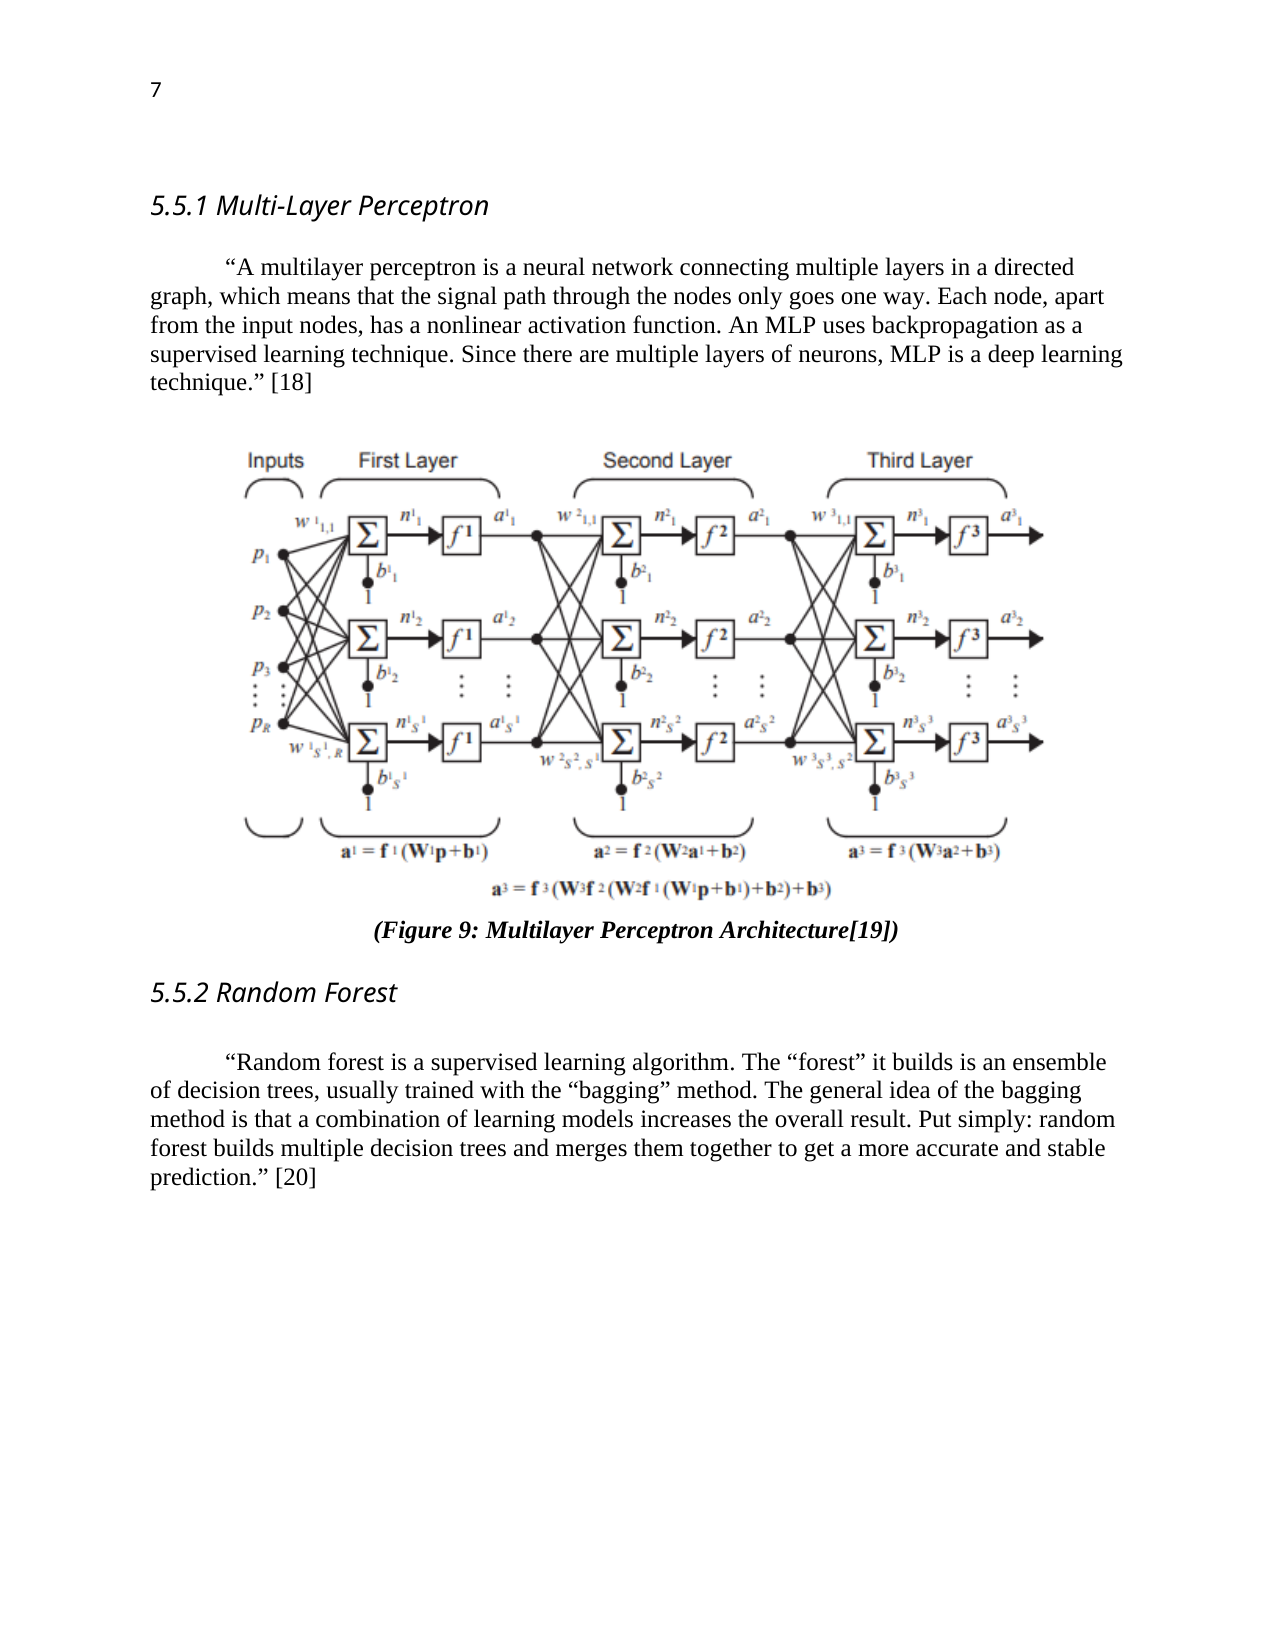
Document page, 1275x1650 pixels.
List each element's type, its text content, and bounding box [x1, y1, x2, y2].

text “Random forest is a supervised learning algorithm. The “forest” it builds is an ensemble of decision trees, usually trained with the “bagging” method. The general idea of the bagging method is that a combination of learning models increases the overall result. Put simply: random forest builds multiple decision trees and merges them together to get a more accurate and stable prediction.” [20] [150, 1047, 1125, 1191]
text “A multilayer perceptron is a neural network connecting multiple layers in a directed graph, which means that the signal path through the nodes only goes one way. Each node, apart from the input nodes, has a nonlinear activation function. An MLP uses backpropagation as a supervised learning technique. Since there are multiple layers of neurons, MLP is a deep learning technique.” [18] [150, 252, 1125, 396]
text 5.5.2 Random Forest [150, 973, 1125, 1010]
text (Figure 9: Multilayer Perceptron Architecture[19]) [150, 916, 1125, 944]
text 5.5.1 Multi-Layer Perceptron [150, 187, 1125, 224]
picture [183, 425, 1092, 916]
